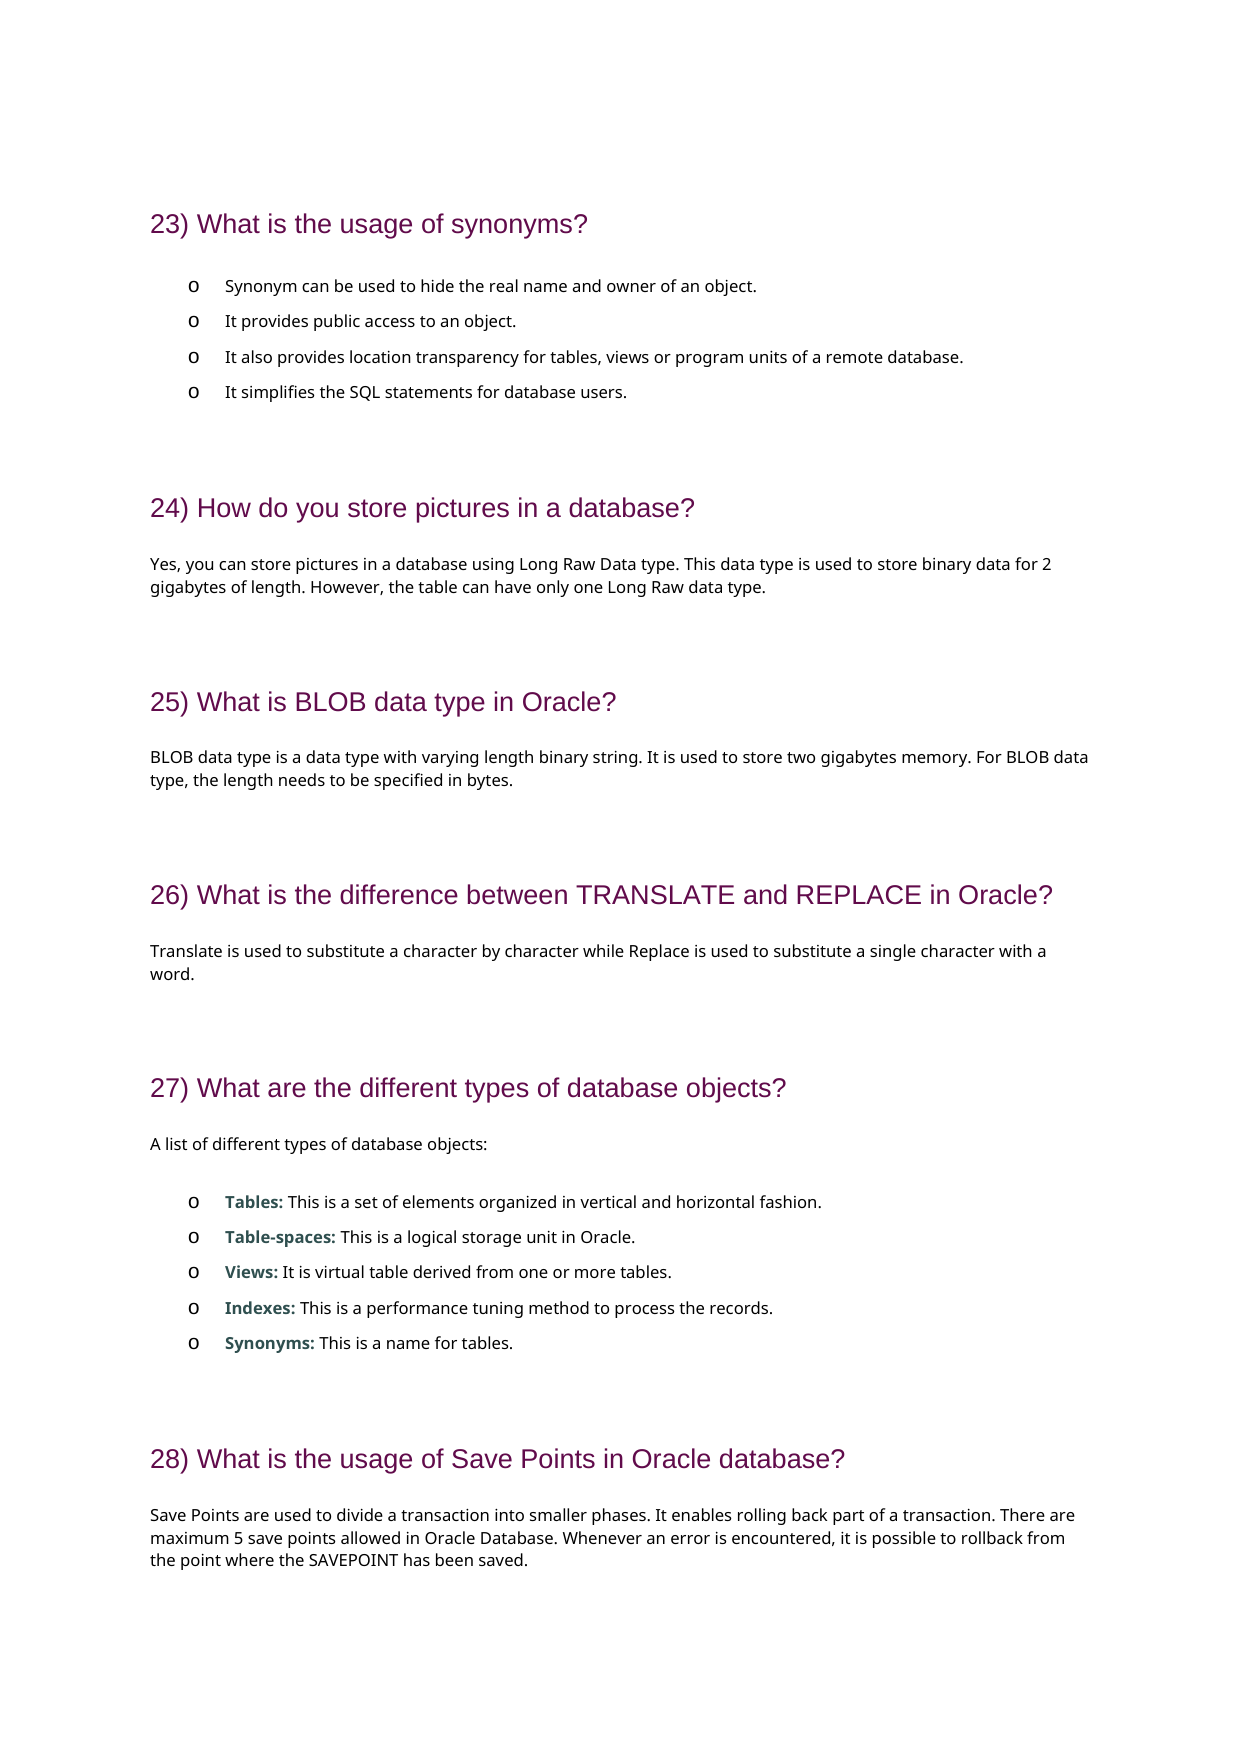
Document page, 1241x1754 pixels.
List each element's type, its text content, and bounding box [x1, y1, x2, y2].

text Save Points are used to divide a transaction into smaller phases. It enables rolling back part of a transaction. There are maximum 5 save points allowed in Oracle Database. Whenever an error is encountered, it is possible to rollback from the point where the SAVEPOINT has been saved. [150, 1503, 1090, 1572]
list It provides public access to an object. [187, 304, 1090, 334]
list Views: It is virtual table derived from one or more tables. [187, 1255, 1090, 1285]
list Table-spaces: This is a logical storage unit in Oracle. [187, 1220, 1090, 1250]
text 24) How do you store pictures in a database? [150, 491, 1090, 523]
list It simplifies the SQL statements for database users. [187, 374, 1090, 404]
text BLOB data type is a data type with varying length binary string. It is used to store two gigabytes memory. For BLOB data type, the length needs to be specified in bytes. [150, 746, 1090, 791]
list It also provides location transparency for tables, views or program units of a remote database. [187, 339, 1090, 369]
text 25) What is BLOB data type in Oracle? [150, 684, 1090, 717]
text 26) What is the difference between TRANSLATE and REPLACE in Oracle? [150, 878, 1090, 910]
list Tables: This is a set of elements organized in vertical and horizontal fashion. [187, 1185, 1090, 1215]
text 23) What is the usage of synonyms? [150, 207, 1090, 240]
text Translate is used to substitute a character by character while Replace is used to substitute a single character with a word. [150, 939, 1090, 985]
list Indexes: This is a performance tuning method to process the records. [187, 1290, 1090, 1320]
text Yes, you can store pictures in a database using Long Raw Data type. This data type is used to store binary data for 2 gigabytes of length. However, the table can have only one Long Raw data type. [150, 552, 1090, 598]
text A list of different types of database objects: [150, 1133, 1090, 1156]
list Synonym can be used to hide the real name and owner of an object. [187, 269, 1090, 299]
text 27) What are the different types of database objects? [150, 1071, 1090, 1104]
list Synonyms: This is a name for tables. [187, 1326, 1090, 1356]
text 28) What is the usage of Save Points in Oracle database? [150, 1442, 1090, 1474]
